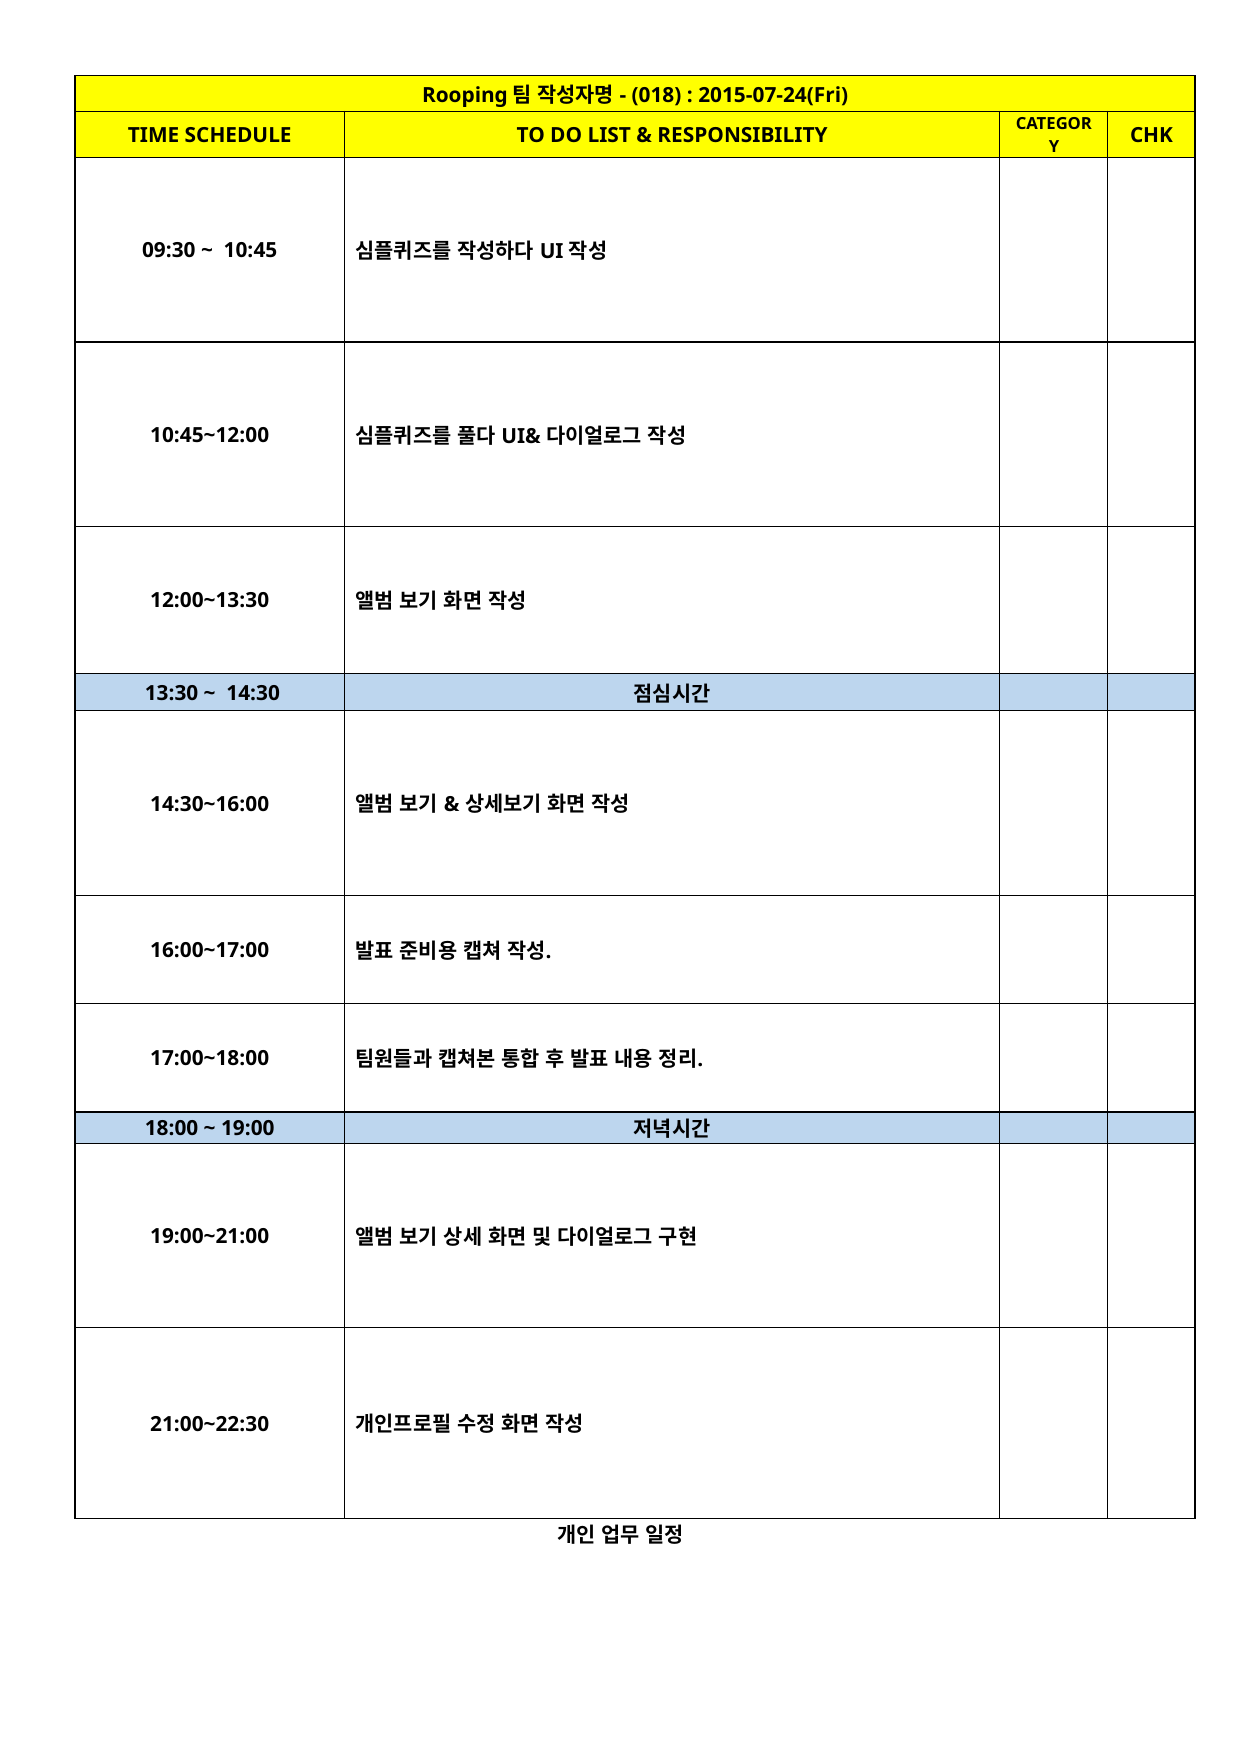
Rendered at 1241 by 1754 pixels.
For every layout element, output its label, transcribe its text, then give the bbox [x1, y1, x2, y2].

table_cell [1000, 343, 1107, 526]
table_cell 14:30~16:00 [76, 711, 344, 894]
table_cell [1108, 1113, 1194, 1143]
table_cell 팀원들과 캡쳐본 통합 후 발표 내용 정리. [345, 1004, 999, 1111]
table_cell 09:30 ~ 10:45 [76, 158, 344, 341]
table_header Rooping팀 작성자명 - (018) : 2015-07-24(Fri) [76, 76, 1194, 111]
table_cell [1000, 527, 1107, 673]
table_cell [1000, 1144, 1107, 1327]
table_cell 10:45~12:00 [76, 343, 344, 526]
table_cell 저녁시간 [345, 1113, 999, 1143]
table_cell CHK [1108, 112, 1194, 157]
table_cell [1108, 1144, 1194, 1327]
table_cell 점심시간 [345, 674, 999, 710]
table_cell [1000, 1328, 1107, 1518]
table_cell [1108, 896, 1194, 1003]
table_cell TIME SCHEDULE [76, 112, 344, 157]
table_cell [1108, 674, 1194, 710]
table_cell [1108, 1328, 1194, 1518]
table_cell TO DO LIST & RESPONSIBILITY [345, 112, 999, 157]
table_cell 17:00~18:00 [76, 1004, 344, 1111]
table_cell [1108, 1004, 1194, 1111]
table_cell 18:00 ~ 19:00 [76, 1113, 344, 1143]
table_cell [1108, 527, 1194, 673]
table_cell 12:00~13:30 [76, 527, 344, 673]
table_cell 앨범 보기 상세 화면 및 다이얼로그 구현 [345, 1144, 999, 1327]
table_cell [1000, 158, 1107, 341]
table_cell [1000, 1004, 1107, 1111]
table_cell 13:30 ~ 14:30 [76, 674, 344, 710]
table_cell 개인프로필 수정 화면 작성 [345, 1328, 999, 1518]
table_cell [1000, 1113, 1107, 1143]
table_cell [1000, 896, 1107, 1003]
table_cell 19:00~21:00 [76, 1144, 344, 1327]
table_cell 16:00~17:00 [76, 896, 344, 1003]
table_cell 심플퀴즈를 작성하다 UI 작성 [345, 158, 999, 341]
table_cell 앨범 보기 화면 작성 [345, 527, 999, 673]
table_cell CATEGORY [1000, 112, 1107, 157]
table_cell [1108, 711, 1194, 894]
table_cell [1108, 158, 1194, 341]
table_cell [1108, 343, 1194, 526]
table_cell [1000, 711, 1107, 894]
table_cell 심플퀴즈를 풀다 UI& 다이얼로그 작성 [345, 343, 999, 526]
table_cell 발표 준비용 캡쳐 작성. [345, 896, 999, 1003]
table_cell 21:00~22:30 [76, 1328, 344, 1518]
text 개인 업무 일정 [75, 1519, 1165, 1549]
table_cell [1000, 674, 1107, 710]
table_cell 앨범 보기 & 상세보기 화면 작성 [345, 711, 999, 894]
